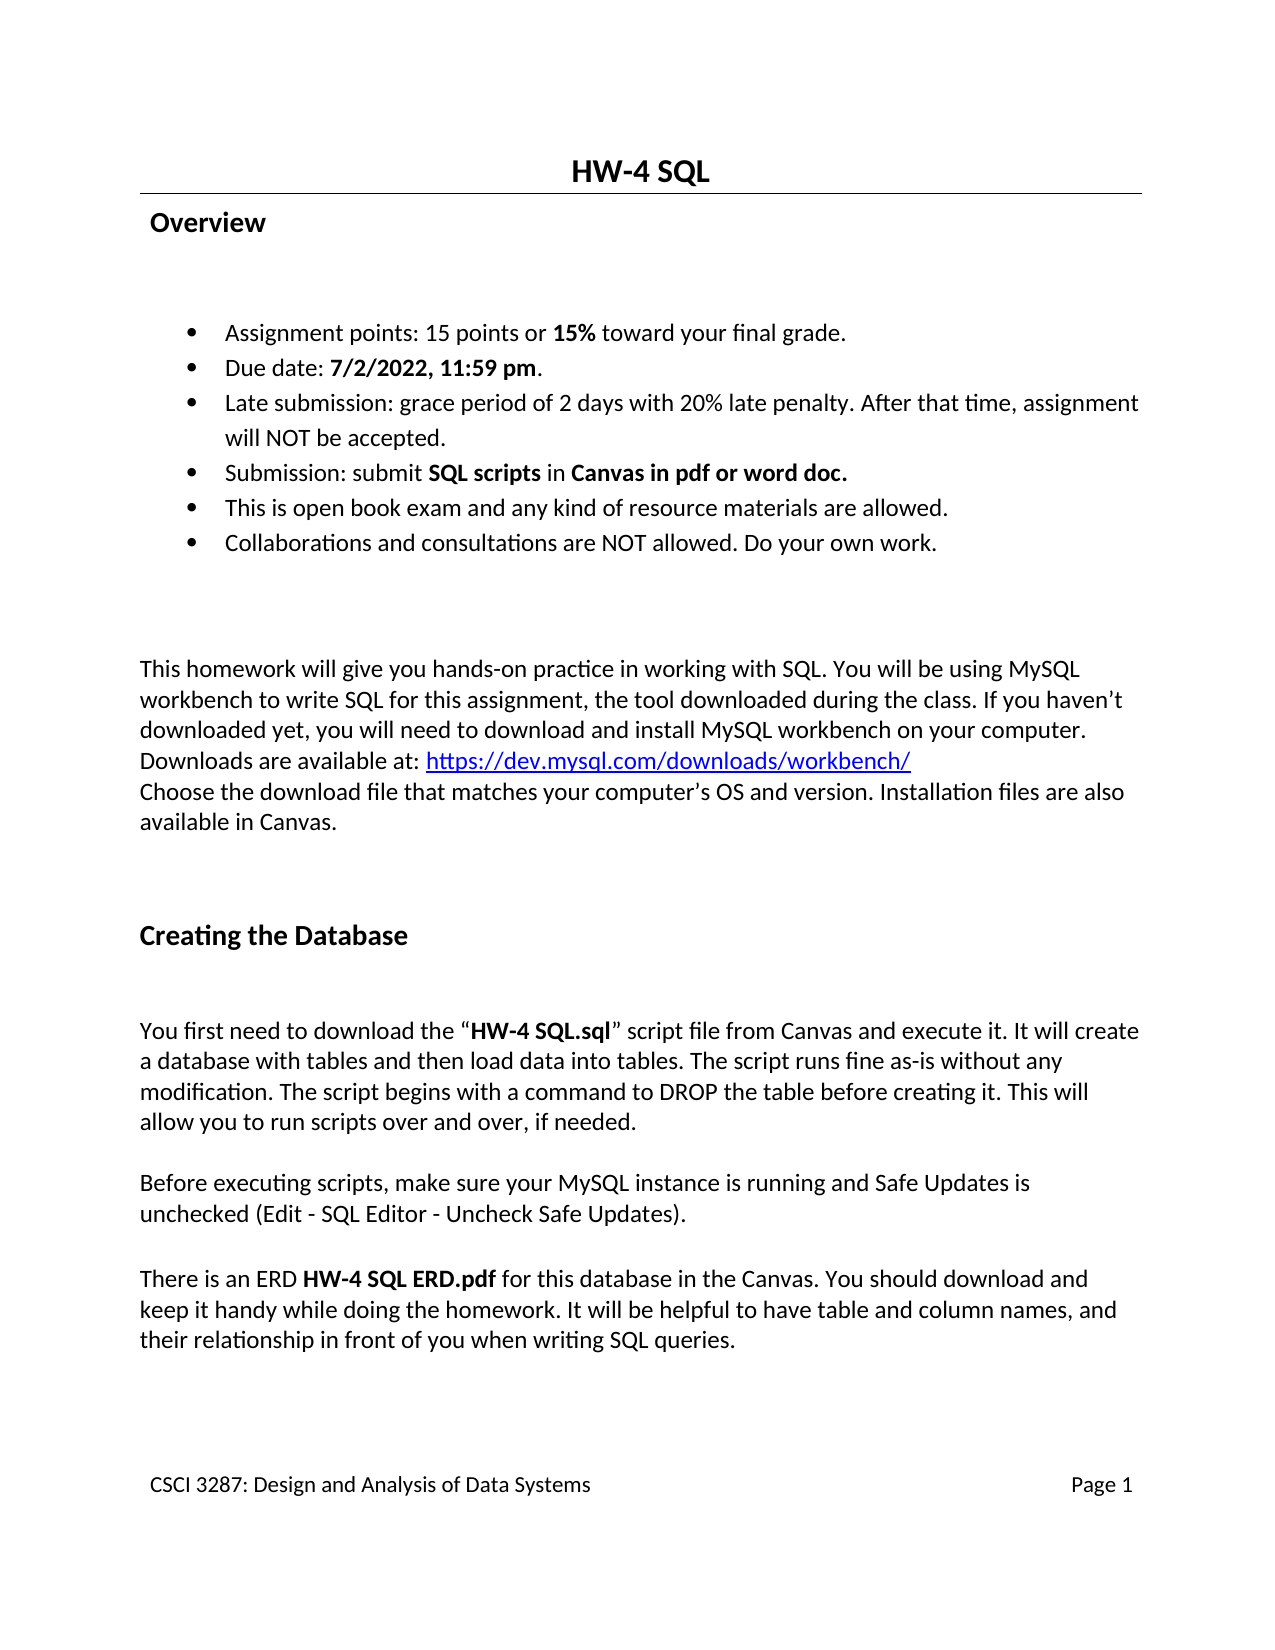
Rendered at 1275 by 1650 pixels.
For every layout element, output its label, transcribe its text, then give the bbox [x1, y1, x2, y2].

text Before executing scripts, make sure your MySQL instance is running and Safe Updates is unchecked (Edit - SQL Editor - Uncheck Safe Updates). [139, 1167, 1142, 1228]
text This homework will give you hands-on practice in working with SQL. You will be using MySQL workbench to write SQL for this assignment, the tool downloaded during the class. If you haven’t downloaded yet, you will need to download and install MySQL workbench on your computer. Downloads are available at: https://dev.mysql.com/downloads/workbench/ [139, 653, 1142, 776]
list Submission: submit SQL scripts in Canvas in pdf or word doc. [187, 457, 1120, 487]
text You first need to download the “HW-4 SQL.sql” script file from Canvas and execute it. It will create a database with tables and then load data into tables. The script runs fine as-is without any modification. The script begins with a command to DROP the table before creating it. This will allow you to run scripts over and over, if needed. [139, 1015, 1142, 1137]
list This is open book exam and any kind of resource materials are allowed. [187, 492, 1120, 522]
subtitle Overview [150, 204, 1142, 240]
list Due date: 7/2/2022, 11:59 pm. [187, 352, 1142, 382]
text Choose the download file that matches your computer’s OS and version. Installation files are also available in Canvas. [139, 776, 1142, 837]
text There is an ERD HW-4 SQL ERD.pdf for this database in the Canvas. You should download and keep it handy while doing the homework. It will be helpful to have table and column names, and their relationship in front of you when writing SQL queries. [139, 1263, 1124, 1355]
list Late submission: grace period of 2 days with 20% late penalty. After that time, assignment will NOT be accepted. [187, 387, 1142, 452]
list Assignment points: 15 points or 15% toward your final grade. [187, 317, 1142, 347]
subtitle Creating the Database [139, 917, 1142, 953]
list Collaborations and consultations are NOT allowed. Do your own work. [187, 527, 1120, 557]
